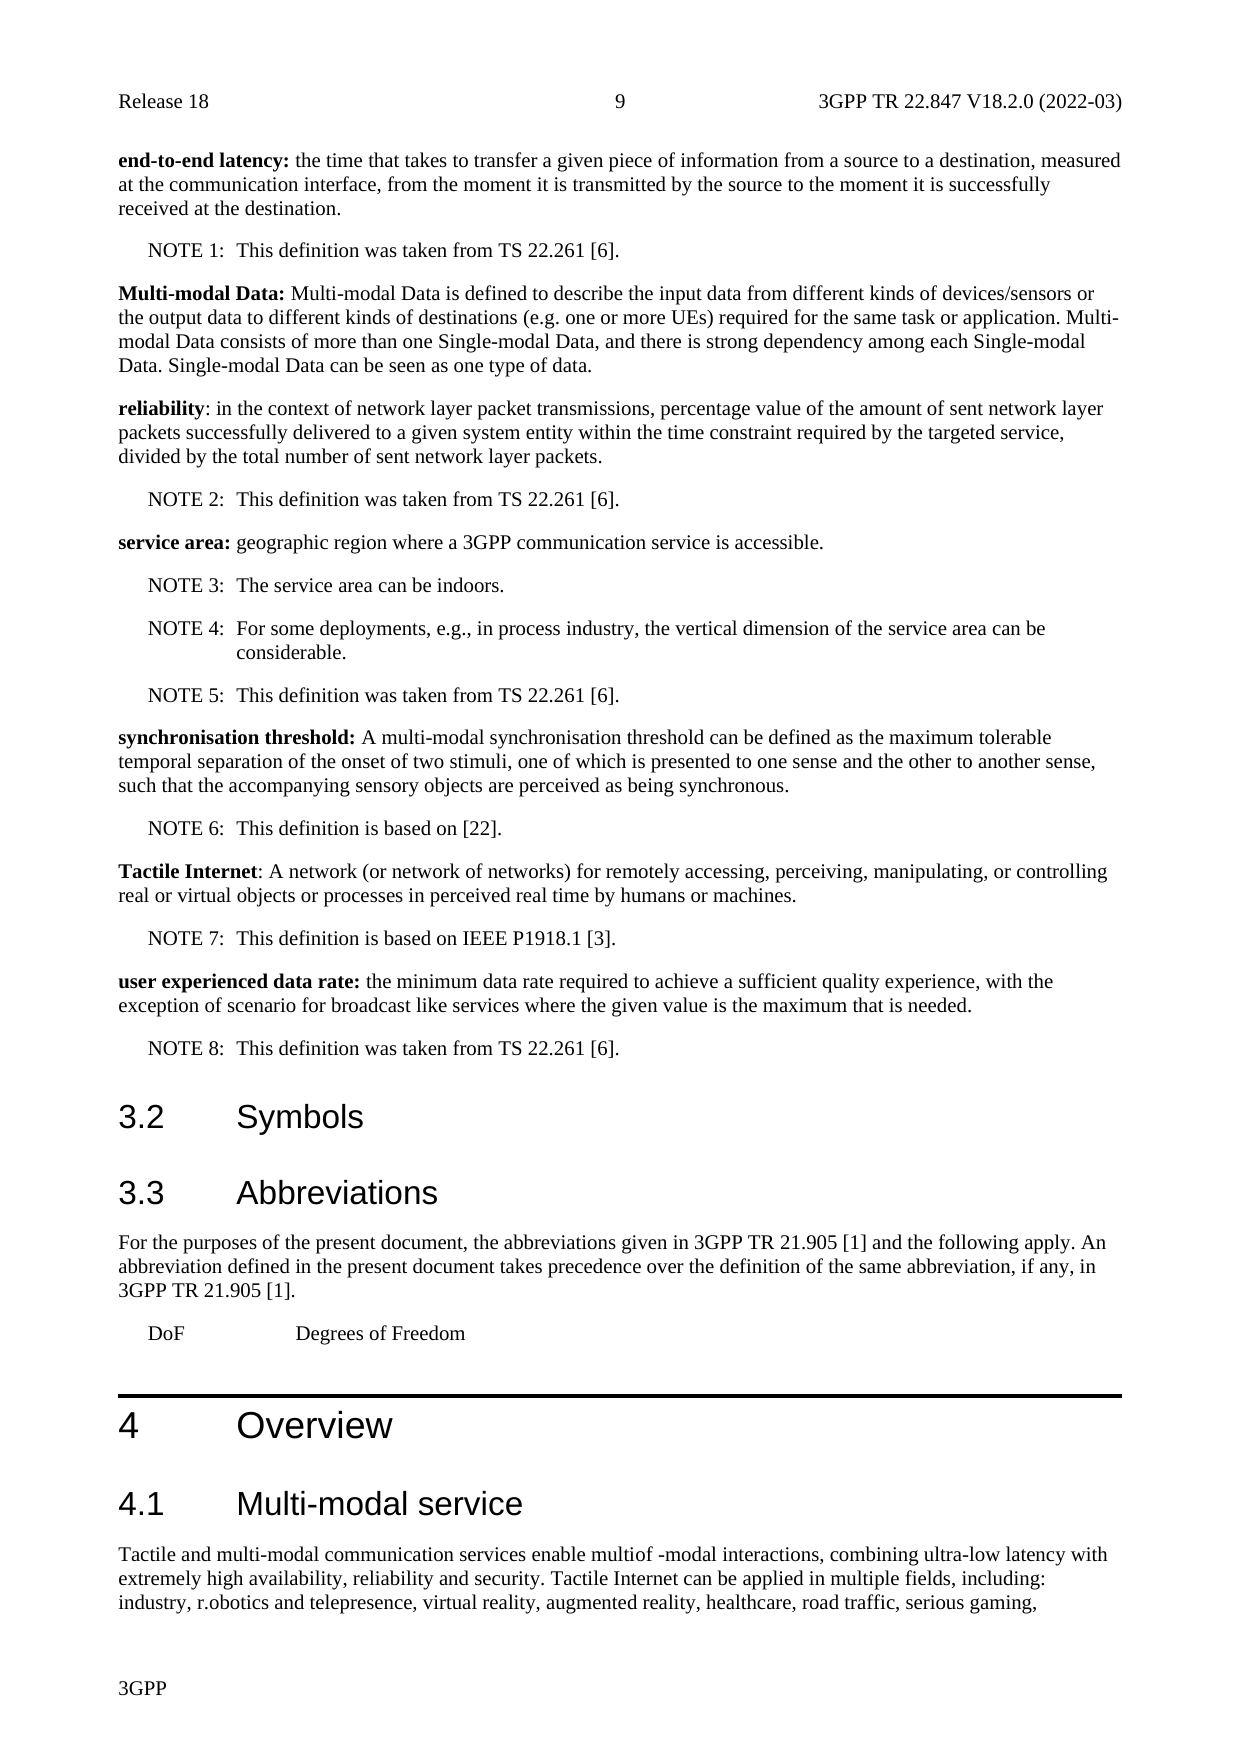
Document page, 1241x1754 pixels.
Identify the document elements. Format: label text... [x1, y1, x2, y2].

subtitle 4.1 Multi-modal service [118, 1484, 1122, 1523]
text user experienced data rate: the minimum data rate required to achieve a sufficient quality experience, with the exception of scenario for broadcast like services where the given value is the maximum that is needed. [118, 969, 1122, 1017]
text NOTE 2: This definition was taken from TS 22.261 [6]. [148, 487, 1122, 511]
subtitle 4 Overview [118, 1398, 1122, 1447]
text NOTE 6: This definition is based on [22]. [148, 816, 1122, 840]
text For the purposes of the present document, the abbreviations given in 3GPP TR 21.905 [1] and the following apply. An abbreviation defined in the present document takes precedence over the definition of the same abbreviation, if any, in 3GPP TR 21.905 [1]. [118, 1230, 1122, 1302]
text NOTE 1: This definition was taken from TS 22.261 [6]. [148, 238, 1122, 262]
text NOTE 3: The service area can be indoors. [148, 573, 1122, 597]
text NOTE 5: This definition was taken from TS 22.261 [6]. [148, 682, 1122, 707]
text NOTE 7: This definition is based on IEEE P1918.1 [3]. [148, 926, 1122, 950]
text Multi-modal Data: Multi-modal Data is defined to describe the input data from different kinds of devices/sensors or the output data to different kinds of destinations (e.g. one or more UEs) required for the same task or application. Multi-modal Data consists of more than one Single-modal Data, and there is strong dependency among each Single-modal Data. Single-modal Data can be seen as one type of data. [118, 281, 1122, 377]
subtitle 3.3 Abbreviations [118, 1173, 1122, 1212]
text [118, 1542, 1122, 1614]
text synchronisation threshold: A multi-modal synchronisation threshold can be defined as the maximum tolerable temporal separation of the onset of two stimuli, one of which is presented to one sense and the other to another sense, such that the accompanying sensory objects are perceived as being synchronous. [118, 725, 1122, 797]
text reliability: in the context of network layer packet transmissions, percentage value of the amount of sent network layer packets successfully delivered to a given system entity within the time constraint required by the targeted service, divided by the total number of sent network layer packets. [118, 396, 1122, 468]
text DoF Degrees of Freedom [148, 1321, 1122, 1345]
text NOTE 8: This definition was taken from TS 22.261 [6]. [148, 1036, 1122, 1060]
text NOTE 4: For some deployments, e.g., in process industry, the vertical dimension of the service area can be considerable. [148, 616, 1122, 664]
text Tactile Internet: A network (or network of networks) for remotely accessing, perceiving, manipulating, or controlling real or virtual objects or processes in perceived real time by humans or machines. [118, 859, 1122, 907]
text service area: geographic region where a 3GPP communication service is accessible. [118, 530, 1122, 554]
subtitle 3.2 Symbols [118, 1097, 1122, 1136]
text end-to-end latency: the time that takes to transfer a given piece of information from a source to a destination, measured at the communication interface, from the moment it is transmitted by the source to the moment it is successfully received at the destination. [118, 147, 1122, 220]
